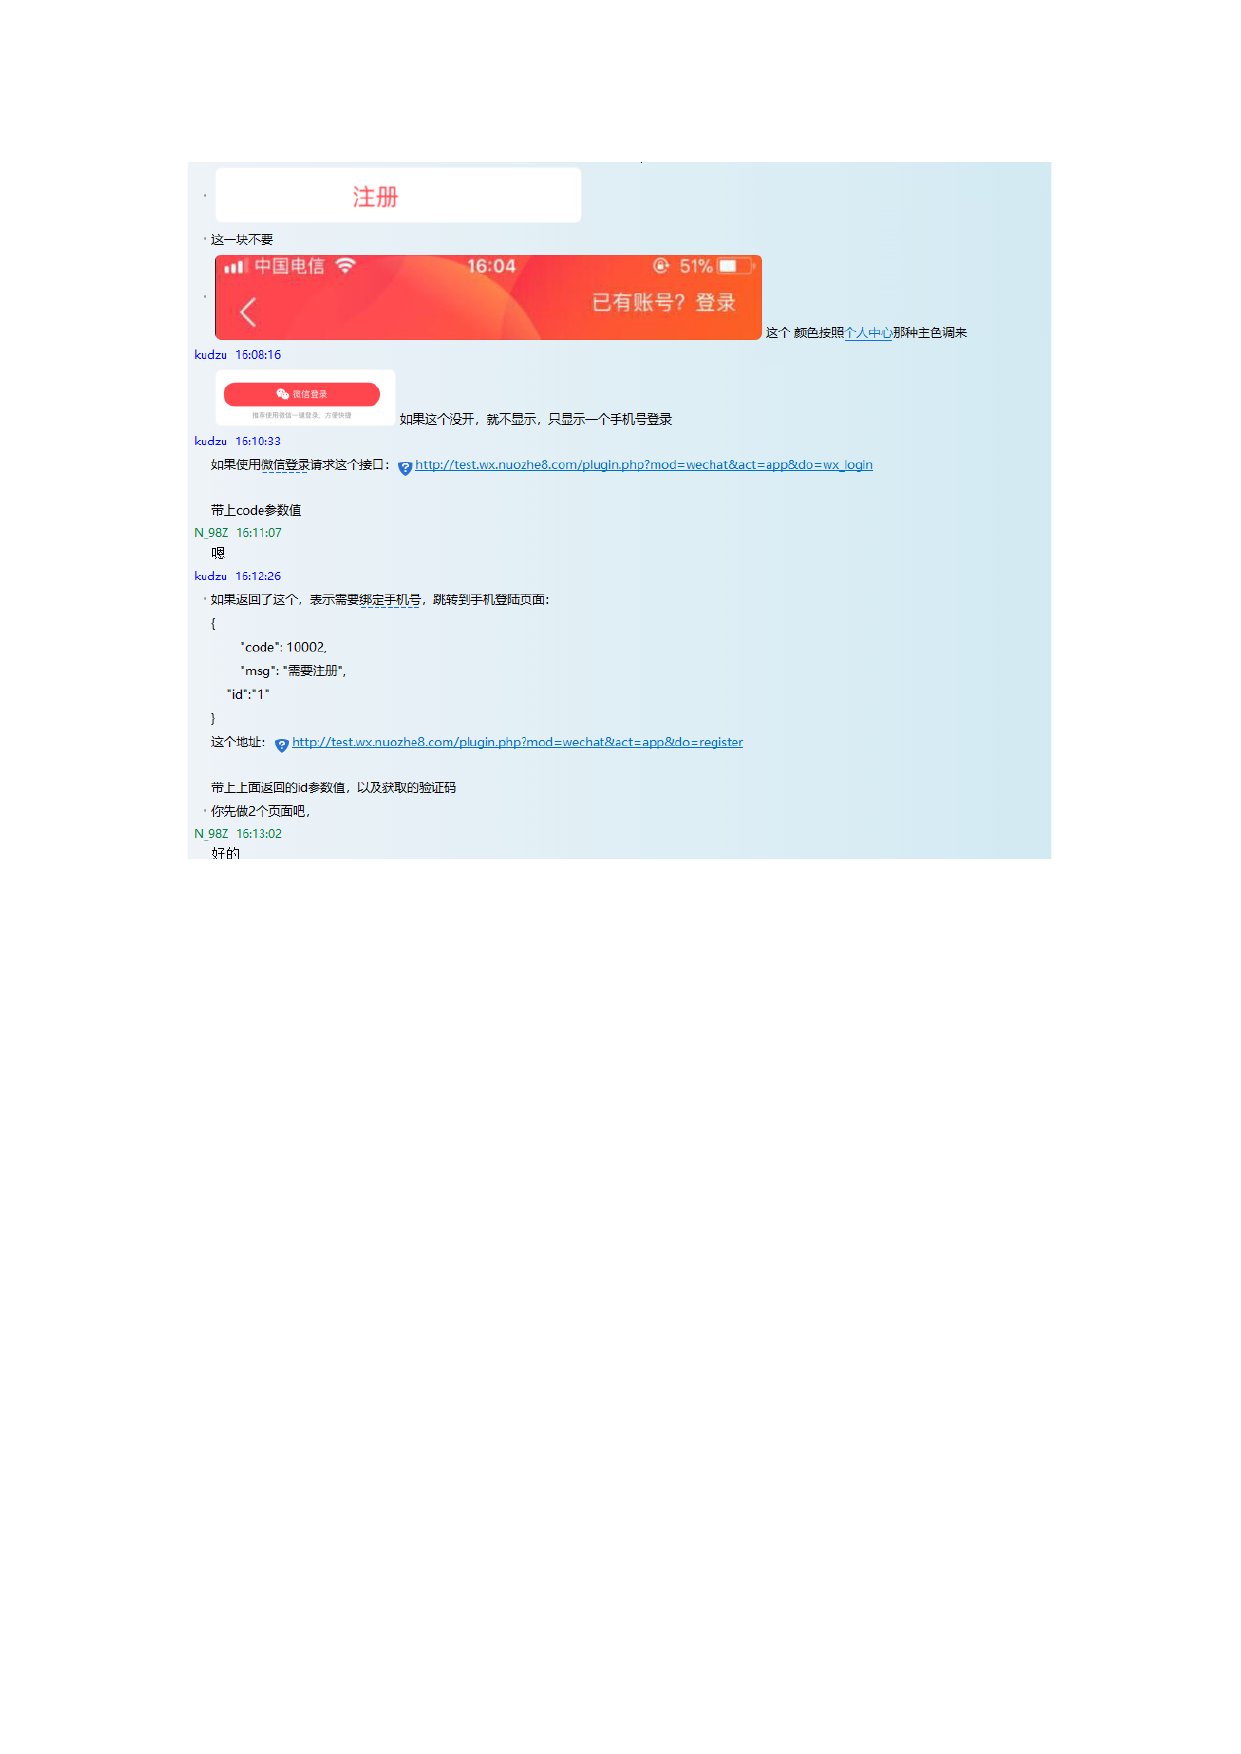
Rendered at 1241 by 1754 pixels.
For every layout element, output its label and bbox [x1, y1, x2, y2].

picture [187, 162, 1052, 859]
